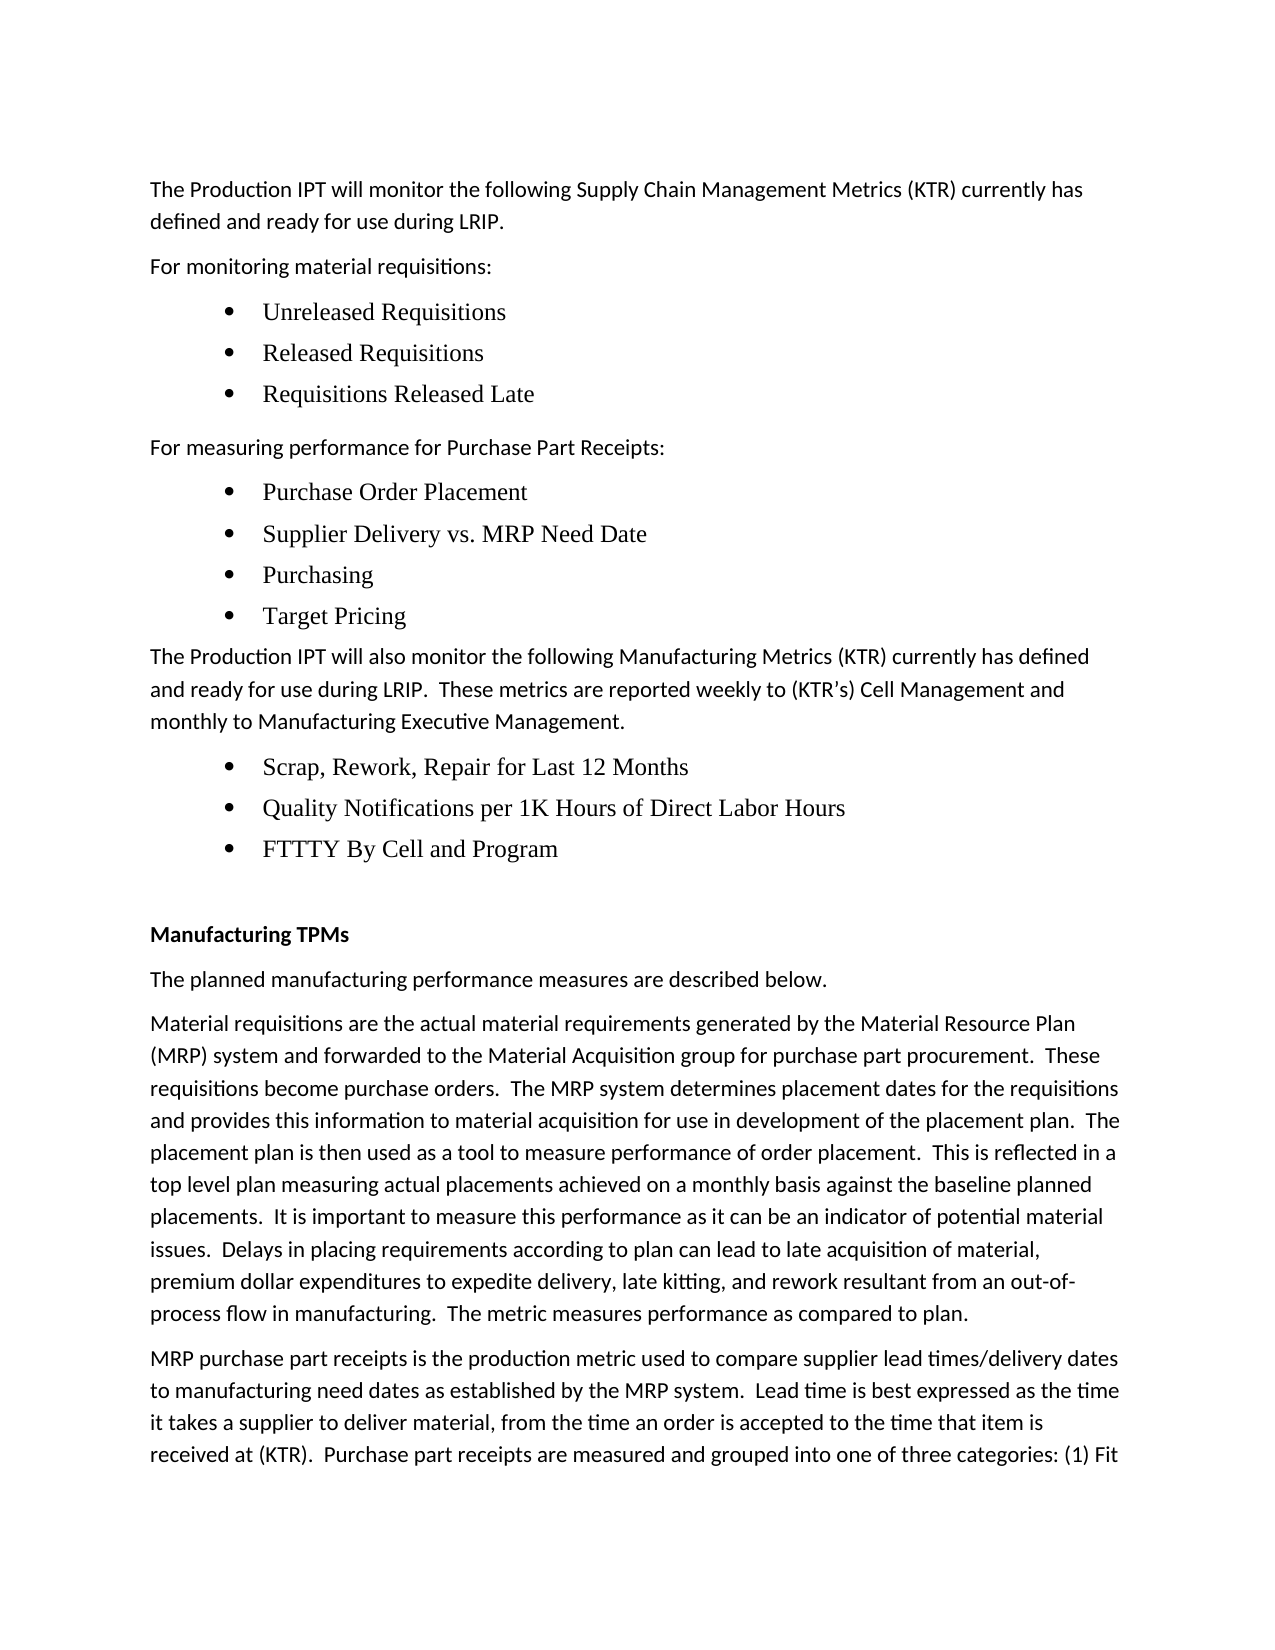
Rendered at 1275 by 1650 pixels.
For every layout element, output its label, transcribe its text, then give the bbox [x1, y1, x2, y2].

text Manufacturing TPMs [150, 920, 1125, 948]
list Purchase Order Placement [225, 477, 1125, 506]
list Released Requisitions [225, 338, 1125, 367]
text For measuring performance for Purchase Part Receipts: [150, 433, 1125, 461]
list Requisitions Released Late [225, 379, 1125, 408]
list Purchasing [225, 560, 1125, 589]
text For monitoring material requisitions: [150, 252, 1125, 280]
list Quality Notifications per 1K Hours of Direct Labor Hours [225, 793, 1125, 822]
text The planned manufacturing performance measures are described below. [150, 965, 1125, 993]
list Target Pricing [225, 601, 1125, 630]
text The Production IPT will also monitor the following Manufacturing Metrics (KTR) currently has defined and ready for use during LRIP. These metrics are reported weekly to (KTR’s) Cell Management and monthly to Manufacturing Executive Management. [150, 642, 1125, 735]
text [150, 1344, 1125, 1468]
list Scrap, Rework, Repair for Last 12 Months [225, 752, 1125, 780]
list Supplier Delivery vs. MRP Need Date [225, 519, 1125, 547]
list FTTTY By Cell and Program [225, 834, 1125, 863]
text Material requisitions are the actual material requirements generated by the Material Resource Plan (MRP) system and forwarded to the Material Acquisition group for purchase part procurement. These requisitions become purchase orders. The MRP system determines placement dates for the requisitions and provides this information to material acquisition for use in development of the placement plan. The placement plan is then used as a tool to measure performance of order placement. This is reflected in a top level plan measuring actual placements achieved on a monthly basis against the baseline planned placements. It is important to measure this performance as it can be an indicator of potential material issues. Delays in placing requirements according to plan can lead to late acquisition of material, premium dollar expenditures to expedite delivery, late kitting, and rework resultant from an out-of-process flow in manufacturing. The metric measures performance as compared to plan. [150, 1009, 1125, 1327]
list Unreleased Requisitions [225, 297, 1125, 325]
text The Production IPT will monitor the following Supply Chain Management Metrics (KTR) currently has defined and ready for use during LRIP. [150, 175, 1125, 235]
